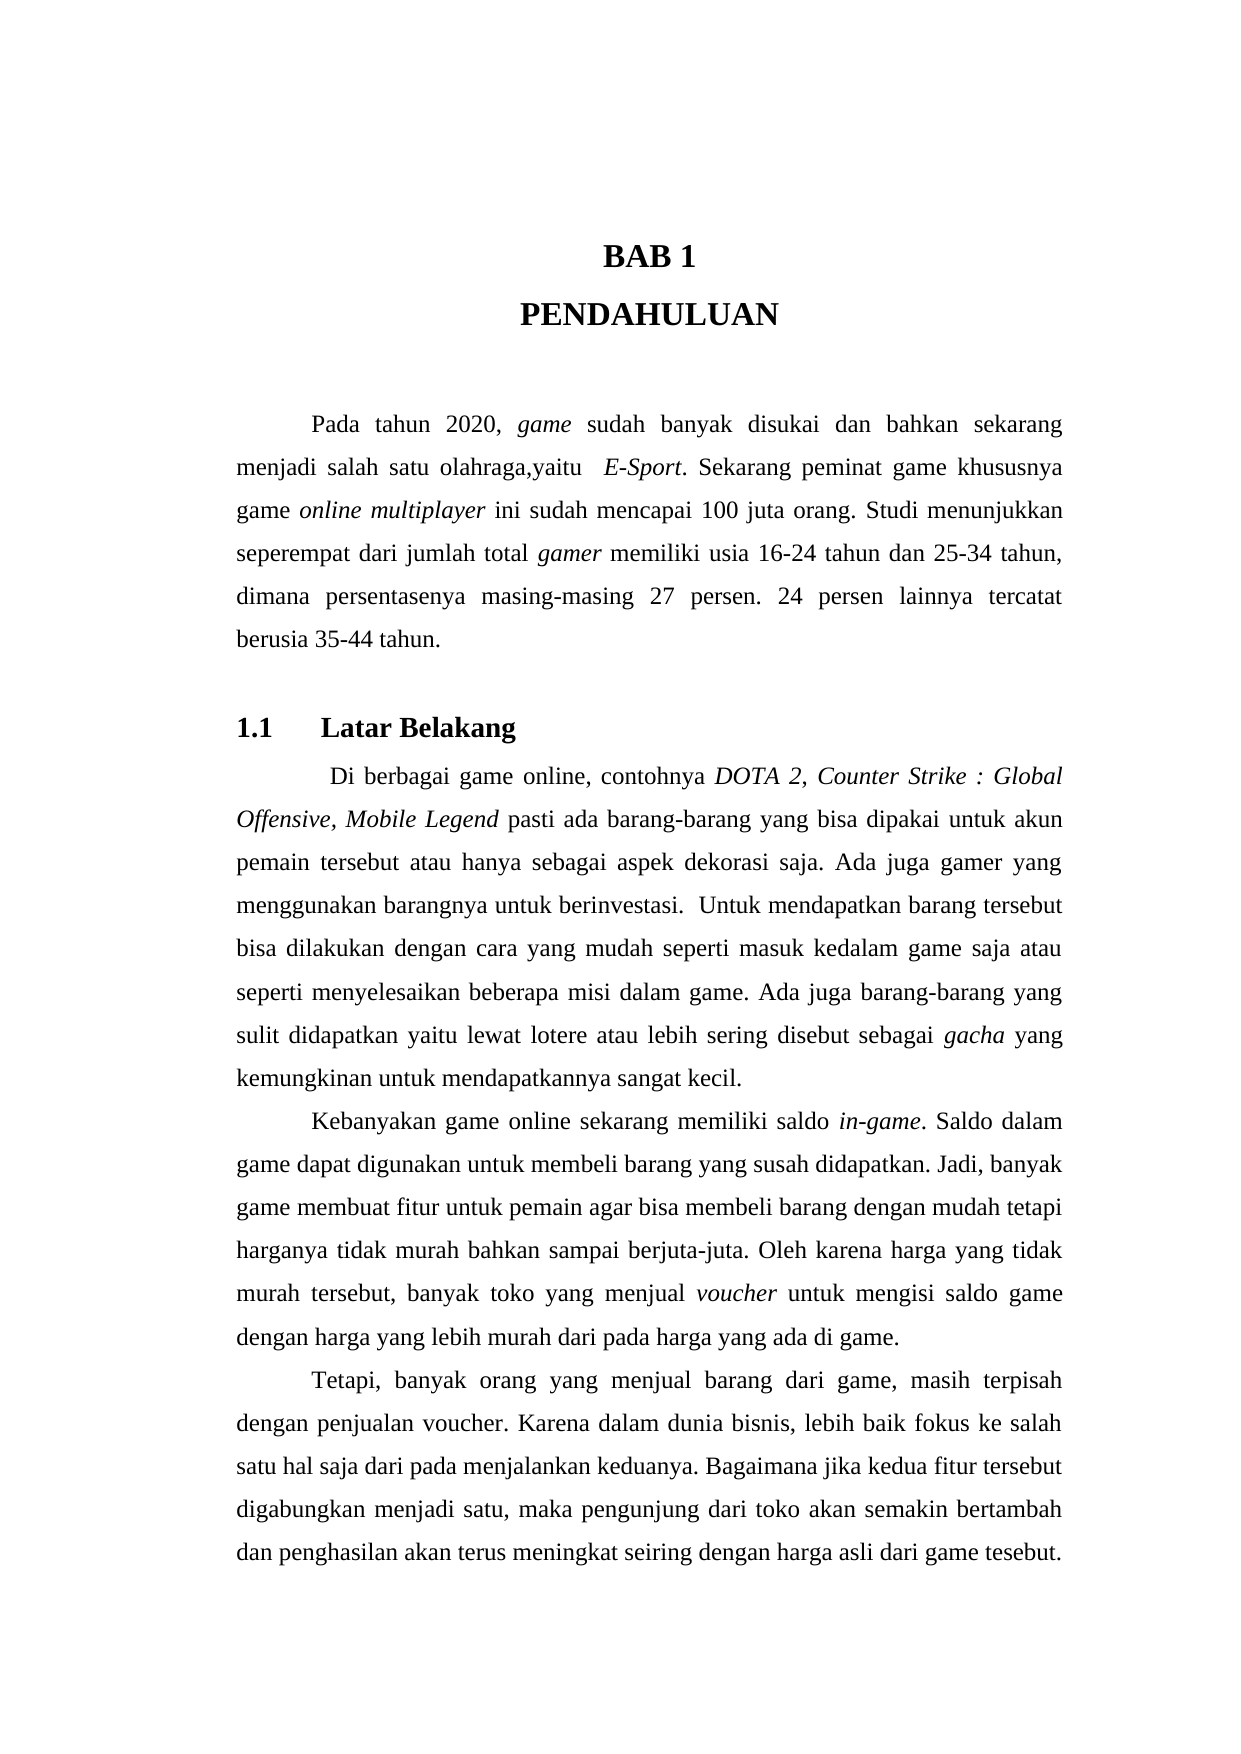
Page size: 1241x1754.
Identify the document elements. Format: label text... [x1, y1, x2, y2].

text Pada tahun 2020, game sudah banyak disukai dan bahkan sekarang menjadi salah satu olahraga,yaitu E-Sport. Sekarang peminat game khususnya game online multiplayer ini sudah mencapai 100 juta orang. Studi menunjukkan seperempat dari jumlah total gamer memiliki usia 16-24 tahun dan 25-34 tahun, dimana persentasenya masing-masing 27 persen. 24 persen lainnya tercatat berusia 35-44 tahun. [236, 409, 1063, 653]
text PENDAHULUAN [236, 294, 1063, 332]
text Di berbagai game online, contohnya DOTA 2, Counter Strike : Global Offensive, Mobile Legend pasti ada barang-barang yang bisa dipakai untuk akun pemain tersebut atau hanya sebagai aspek dekorasi saja. Ada juga gamer yang menggunakan barangnya untuk berinvestasi. Untuk mendapatkan barang tersebut bisa dilakukan dengan cara yang mudah seperti masuk kedalam game saja atau seperti menyelesaikan beberapa misi dalam game. Ada juga barang-barang yang sulit didapatkan yaitu lewat lotere atau lebih sering disebut sebagai gacha yang kemungkinan untuk mendapatkannya sangat kecil. [236, 761, 1063, 1092]
list Latar Belakang [236, 711, 1063, 744]
text BAB 1 [236, 236, 1063, 274]
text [236, 1365, 1063, 1566]
text Kebanyakan game online sekarang memiliki saldo in-game. Saldo dalam game dapat digunakan untuk membeli barang yang susah didapatkan. Jadi, banyak game membuat fitur untuk pemain agar bisa membeli barang dengan mudah tetapi harganya tidak murah bahkan sampai berjuta-juta. Oleh karena harga yang tidak murah tersebut, banyak toko yang menjual voucher untuk mengisi saldo game dengan harga yang lebih murah dari pada harga yang ada di game. [236, 1106, 1063, 1350]
